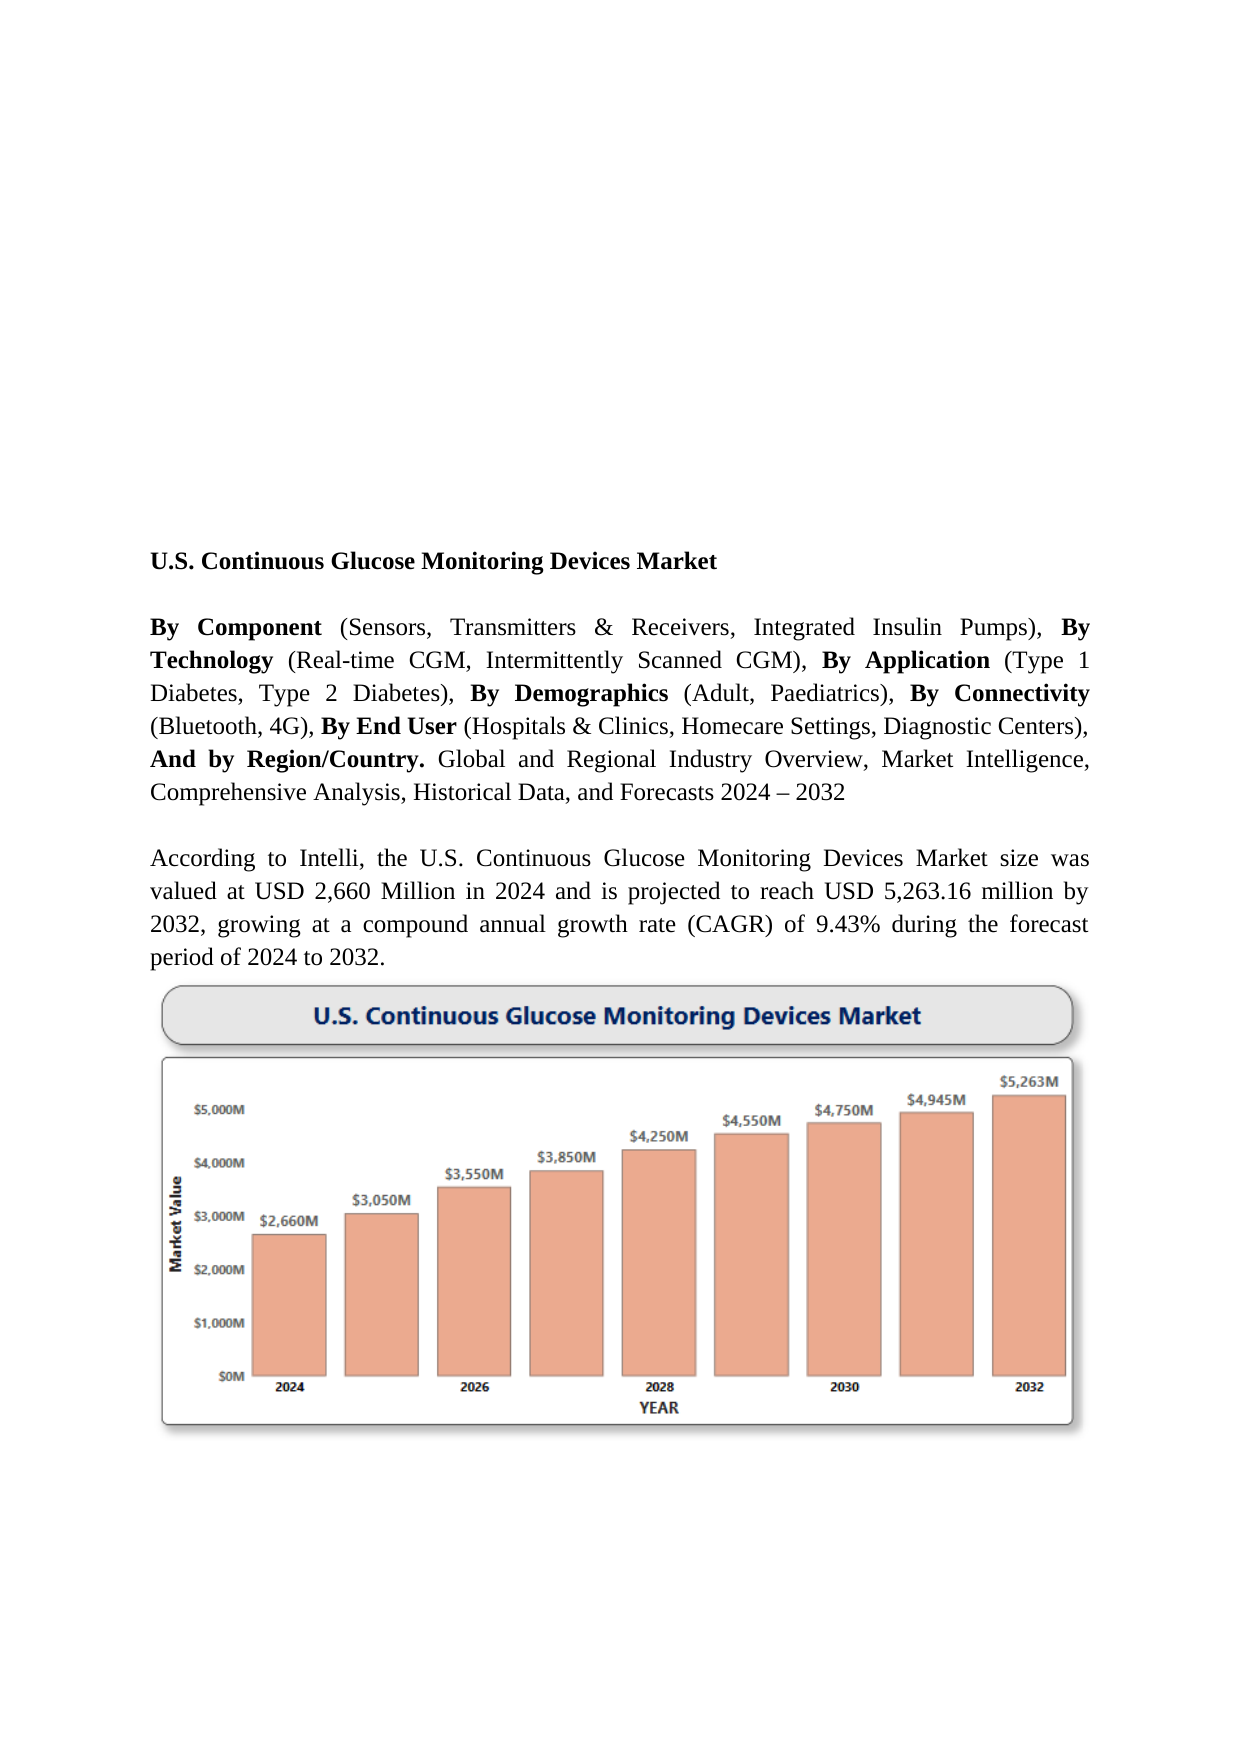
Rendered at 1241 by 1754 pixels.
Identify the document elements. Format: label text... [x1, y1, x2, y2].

text U.S. Continuous Glucose Monitoring Devices Market [150, 546, 1090, 575]
text By Component (Sensors, Transmitters & Receivers, Integrated Insulin Pumps), By Technology (Real-time CGM, Intermittently Scanned CGM), By Application (Type 1 Diabetes, Type 2 Diabetes), By Demographics (Adult, Paediatrics), By Connectivity (Bluetooth, 4G), By End User (Hospitals & Clinics, Homecare Settings, Diagnostic Centers), [150, 612, 1090, 740]
text According to Intelli, the U.S. Continuous Glucose Monitoring Devices Market size was valued at USD 2,660 Million in 2024 and is projected to reach USD 5,263.16 million by 2032, growing at a compound annual growth rate (CAGR) of 9.43% during the forecast period of 2024 to 2032. [150, 843, 1090, 971]
picture [150, 975, 1091, 1441]
text And by Region/Country. Global and Regional Industry Overview, Market Intelligence, Comprehensive Analysis, Historical Data, and Forecasts 2024 – 2032 [150, 744, 1090, 806]
